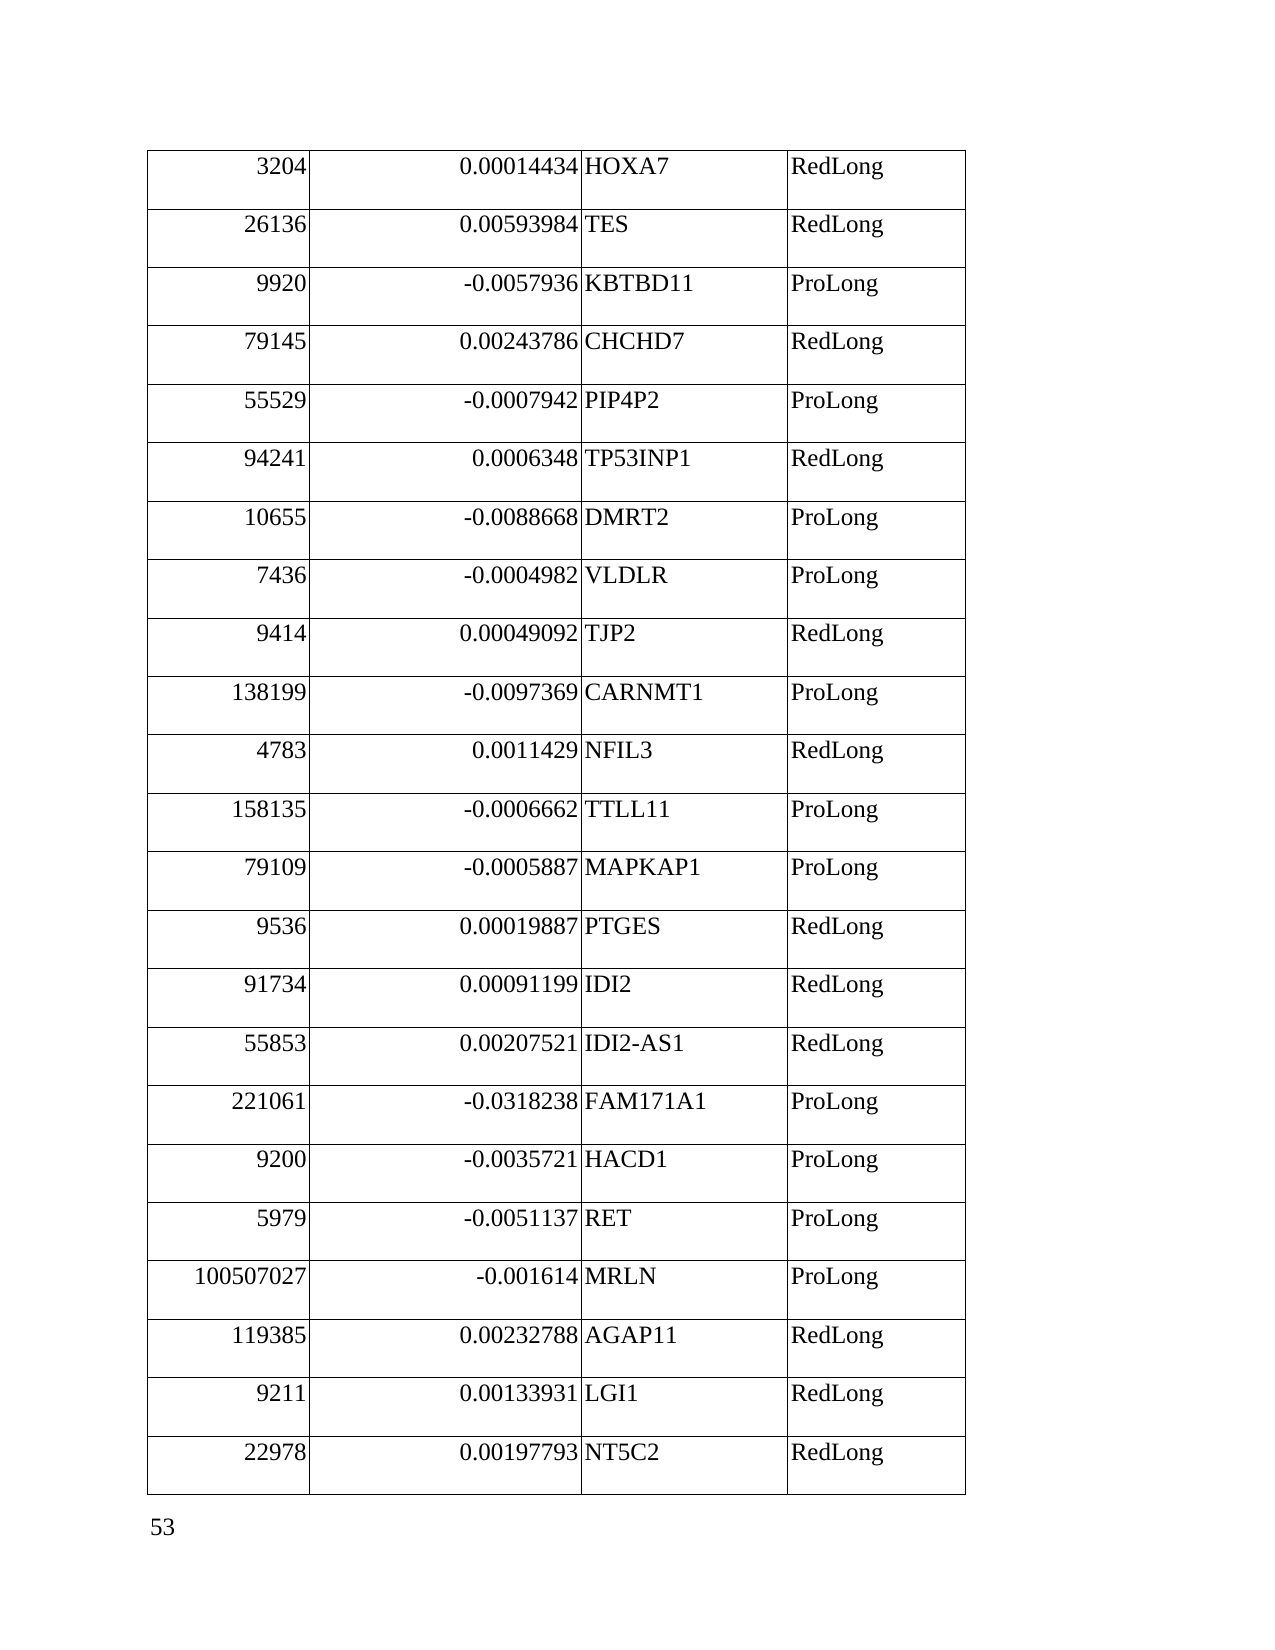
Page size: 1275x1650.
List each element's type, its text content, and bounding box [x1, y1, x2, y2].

table_cell -0.0007942 [310, 385, 581, 442]
table_cell -0.0005887 [310, 852, 581, 910]
table_cell ProLong [788, 560, 965, 617]
table_cell RedLong [788, 443, 965, 501]
table_cell RedLong [788, 619, 965, 676]
table_cell 221061 [148, 1086, 309, 1143]
table_cell ProLong [788, 794, 965, 851]
table_cell 91734 [148, 969, 309, 1027]
table_cell ProLong [788, 385, 965, 442]
table_cell LGI1 [582, 1378, 787, 1436]
table_cell ProLong [788, 677, 965, 734]
table_cell 79145 [148, 326, 309, 384]
table_cell AGAP11 [582, 1320, 787, 1377]
table_cell 9414 [148, 619, 309, 676]
table_cell IDI2-AS1 [582, 1028, 787, 1085]
table_cell FAM171A1 [582, 1086, 787, 1143]
table_cell 0.00133931 [310, 1378, 581, 1436]
table_cell RedLong [788, 210, 965, 267]
table_cell HOXA7 [582, 151, 787, 208]
table_cell 119385 [148, 1320, 309, 1377]
table_cell IDI2 [582, 969, 787, 1027]
table_cell -0.0057936 [310, 268, 581, 325]
table_cell 9200 [148, 1145, 309, 1202]
table_cell 26136 [148, 210, 309, 267]
table_cell TTLL11 [582, 794, 787, 851]
table_cell 0.00091199 [310, 969, 581, 1027]
table_cell -0.0006662 [310, 794, 581, 851]
table_cell 4783 [148, 735, 309, 793]
table_cell 94241 [148, 443, 309, 501]
table_cell RedLong [788, 969, 965, 1027]
table_cell CHCHD7 [582, 326, 787, 384]
table_cell 5979 [148, 1203, 309, 1260]
table_cell -0.0088668 [310, 502, 581, 559]
table_cell RedLong [788, 326, 965, 384]
table_cell NT5C2 [582, 1437, 787, 1494]
table_cell RedLong [788, 1437, 965, 1494]
table_cell 0.00014434 [310, 151, 581, 208]
table_cell -0.0035721 [310, 1145, 581, 1202]
table_cell 10655 [148, 502, 309, 559]
table_cell DMRT2 [582, 502, 787, 559]
table_cell 0.00593984 [310, 210, 581, 267]
table_cell KBTBD11 [582, 268, 787, 325]
table_cell ProLong [788, 852, 965, 910]
table_cell -0.0051137 [310, 1203, 581, 1260]
table_cell -0.001614 [310, 1261, 581, 1319]
table_cell -0.0004982 [310, 560, 581, 617]
table_cell ProLong [788, 1145, 965, 1202]
table_cell -0.0097369 [310, 677, 581, 734]
table_cell 138199 [148, 677, 309, 734]
table_cell 0.00049092 [310, 619, 581, 676]
table_cell ProLong [788, 268, 965, 325]
table_cell 0.00019887 [310, 911, 581, 968]
table_cell RedLong [788, 911, 965, 968]
table_cell 3204 [148, 151, 309, 208]
table_cell RedLong [788, 1028, 965, 1085]
table_cell 100507027 [148, 1261, 309, 1319]
table_cell 79109 [148, 852, 309, 910]
table_cell 158135 [148, 794, 309, 851]
table_cell -0.0318238 [310, 1086, 581, 1143]
table_cell ProLong [788, 1203, 965, 1260]
table_cell ProLong [788, 502, 965, 559]
table_cell RedLong [788, 1320, 965, 1377]
table_cell 9536 [148, 911, 309, 968]
table_cell 22978 [148, 1437, 309, 1494]
table_cell 55853 [148, 1028, 309, 1085]
table_cell VLDLR [582, 560, 787, 617]
table_cell TP53INP1 [582, 443, 787, 501]
table_cell 55529 [148, 385, 309, 442]
table_cell 0.0006348 [310, 443, 581, 501]
table_cell RedLong [788, 151, 965, 208]
table_cell TES [582, 210, 787, 267]
table_cell CARNMT1 [582, 677, 787, 734]
table_cell 9920 [148, 268, 309, 325]
table_cell TJP2 [582, 619, 787, 676]
table_cell 7436 [148, 560, 309, 617]
table_cell PIP4P2 [582, 385, 787, 442]
table_cell 0.00207521 [310, 1028, 581, 1085]
table_cell RET [582, 1203, 787, 1260]
table_cell 0.00243786 [310, 326, 581, 384]
table_cell RedLong [788, 1378, 965, 1436]
table_cell 0.00197793 [310, 1437, 581, 1494]
table_cell ProLong [788, 1261, 965, 1319]
table_cell RedLong [788, 735, 965, 793]
table_cell MRLN [582, 1261, 787, 1319]
table_cell ProLong [788, 1086, 965, 1143]
table_cell HACD1 [582, 1145, 787, 1202]
table_cell NFIL3 [582, 735, 787, 793]
table_cell 0.00232788 [310, 1320, 581, 1377]
table_cell 9211 [148, 1378, 309, 1436]
table_cell 0.0011429 [310, 735, 581, 793]
table_cell PTGES [582, 911, 787, 968]
table_cell MAPKAP1 [582, 852, 787, 910]
